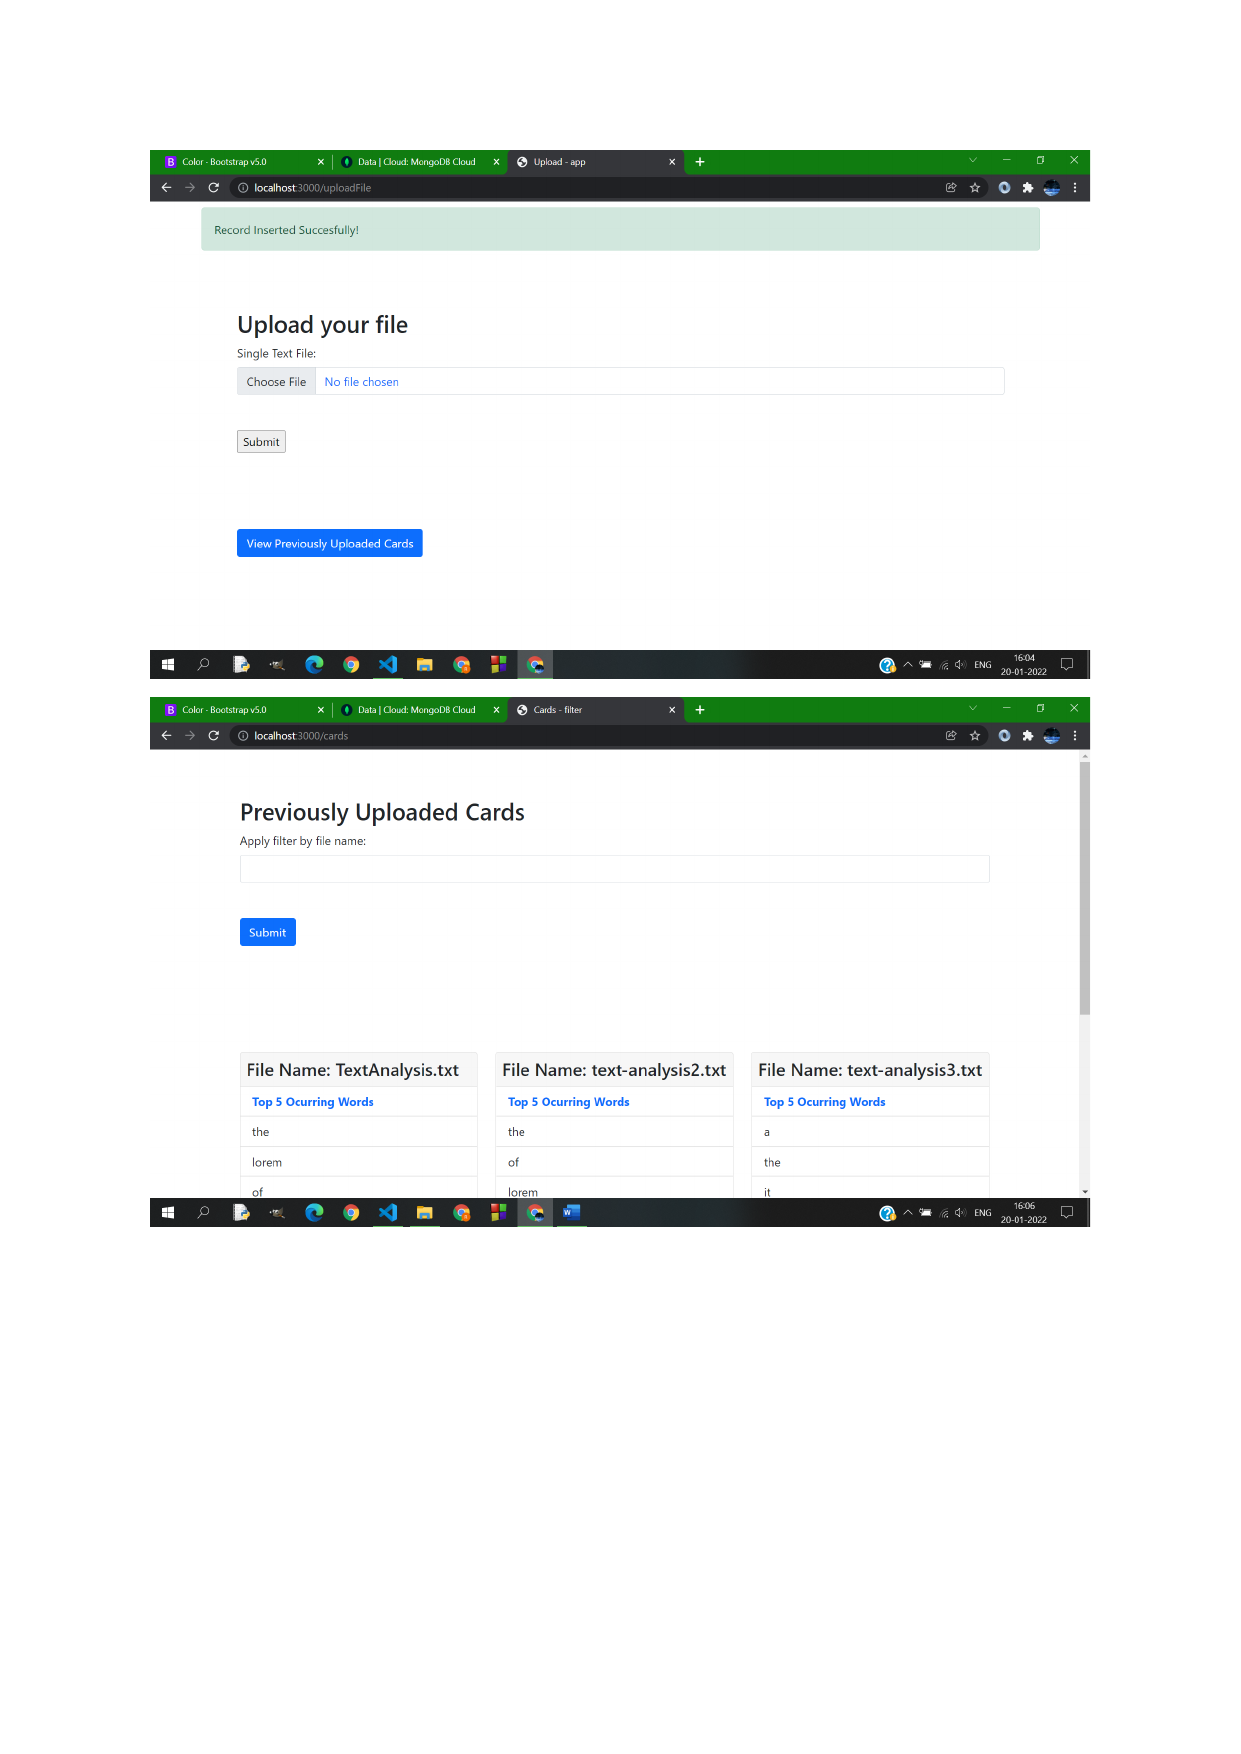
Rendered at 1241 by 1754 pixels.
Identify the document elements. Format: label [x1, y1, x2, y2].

picture [150, 150, 1091, 679]
picture [150, 697, 1091, 1227]
